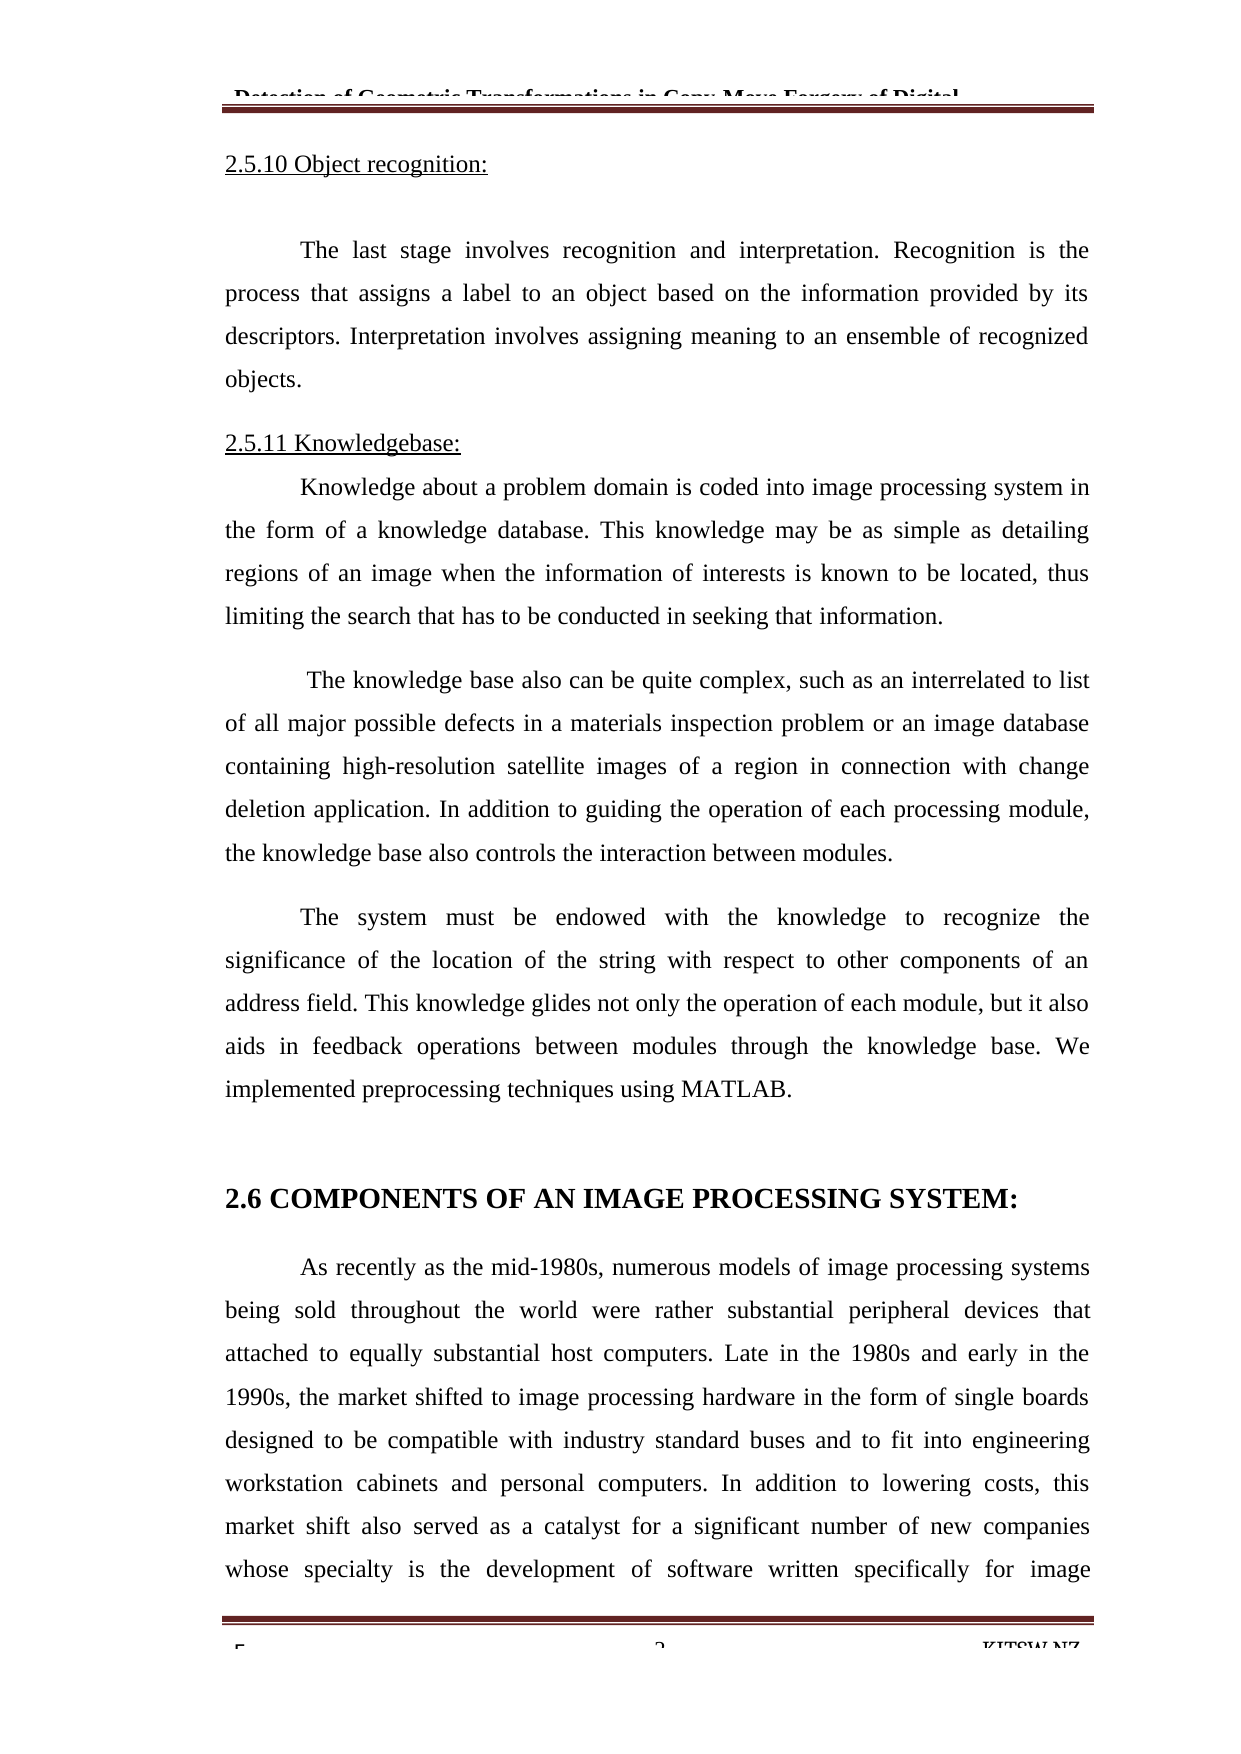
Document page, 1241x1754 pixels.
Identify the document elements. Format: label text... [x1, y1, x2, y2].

list Knowledgebase: [225, 428, 1171, 457]
list Object recognition: [225, 149, 1171, 177]
text The system must be endowed with the knowledge to recognize the significance of the location of the string with respect to other components of an address field. This knowledge glides not only the operation of each module, but it also aids in feedback operations between modules through the knowledge base. We implemented preprocessing techniques using MATLAB. [225, 902, 1090, 1103]
text Knowledge about a problem domain is coded into image processing system in the form of a knowledge database. This knowledge may be as simple as detailing regions of an image when the information of interests is known to be located, thus limiting the search that has to be conducted in seeking that information. [225, 472, 1091, 630]
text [225, 1252, 1091, 1583]
text The knowledge base also can be quite complex, such as an interrelated to list of all major possible defects in a materials inspection problem or an image database containing high-resolution satellite images of a region in connection with change deletion application. In addition to guiding the operation of each processing module, the knowledge base also controls the interaction between modules. [225, 665, 1090, 866]
subtitle COMPONENTS OF AN IMAGE PROCESSING SYSTEM: [225, 1181, 1171, 1215]
text The last stage involves recognition and interpretation. Recognition is the process that assigns a label to an object based on the information provided by its descriptors. Interpretation involves assigning meaning to an ensemble of recognized objects. [225, 235, 1089, 393]
